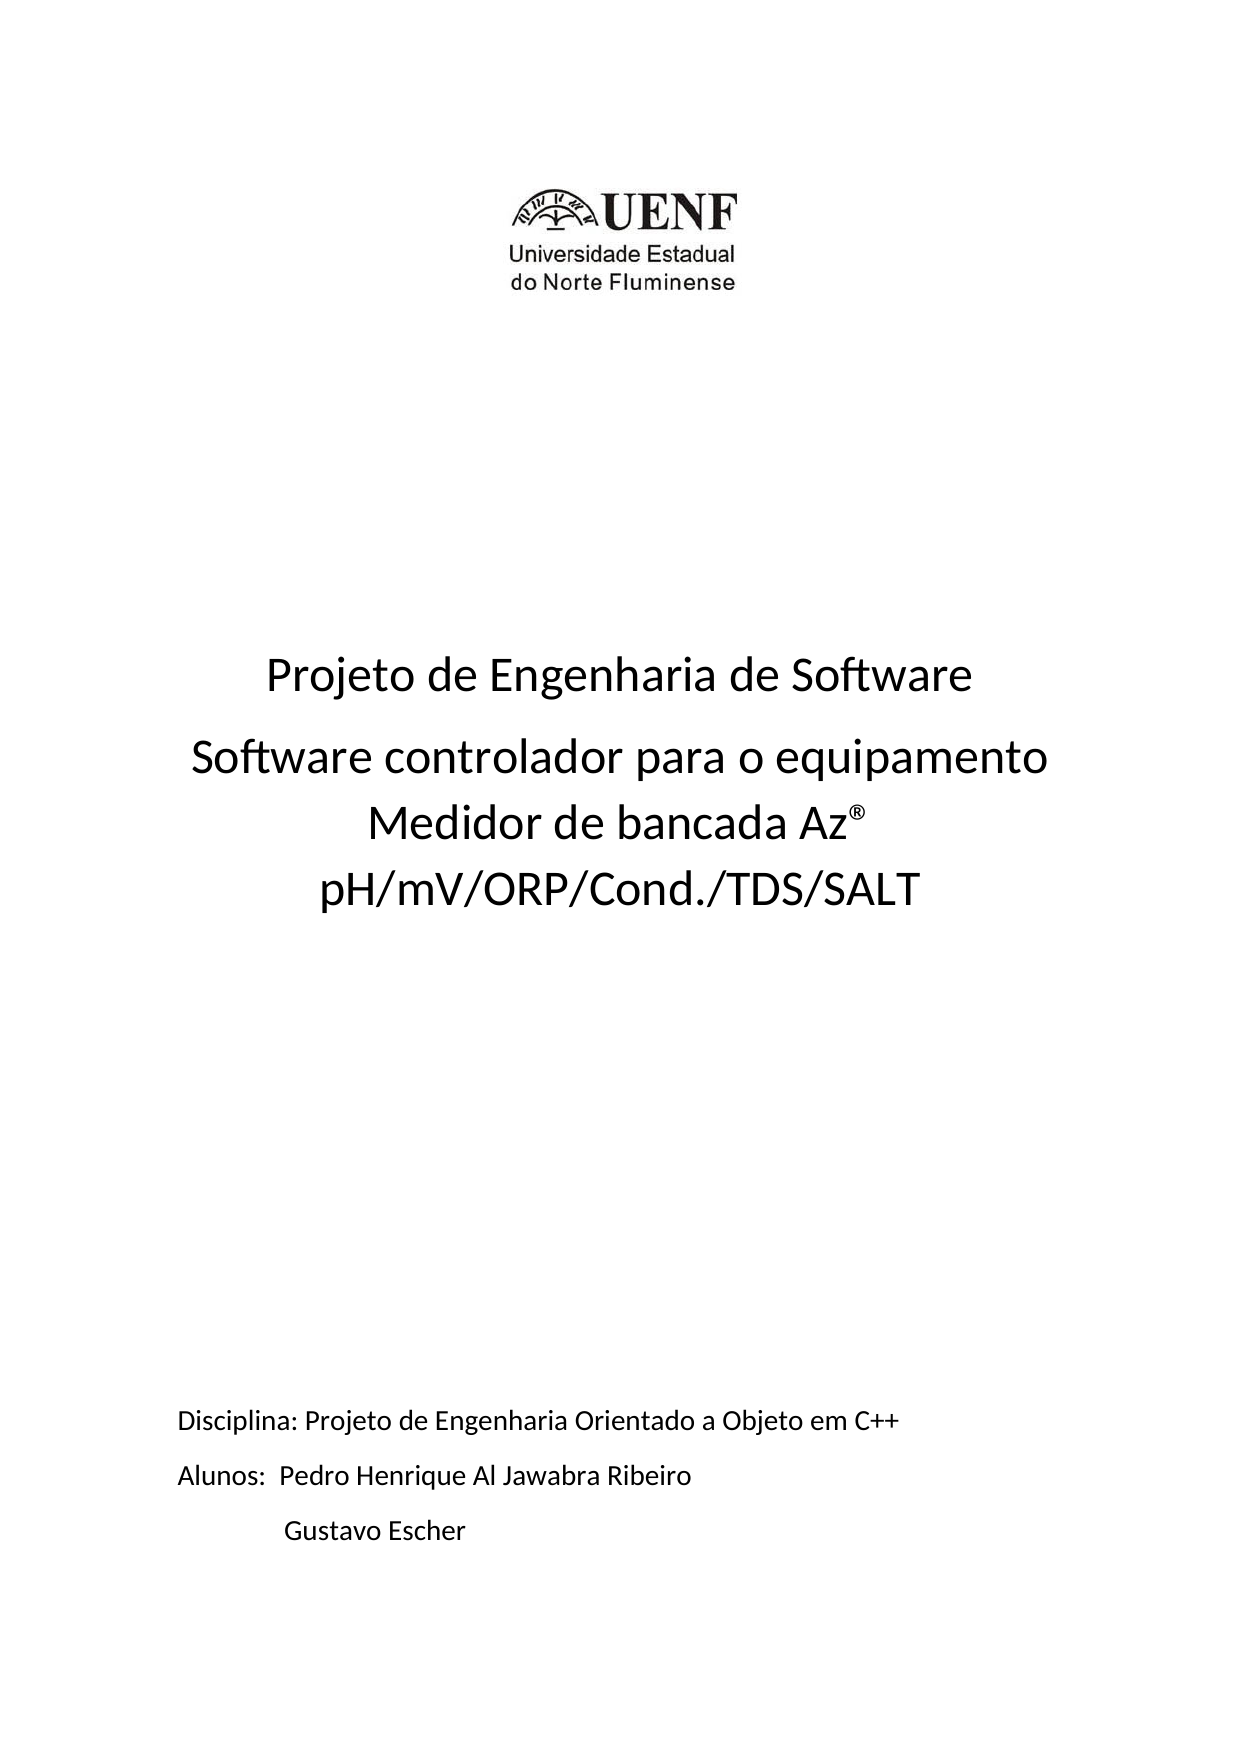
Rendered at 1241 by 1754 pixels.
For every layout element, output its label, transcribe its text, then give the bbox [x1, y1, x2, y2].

text Alunos: Pedro Henrique Al Jawabra Ribeiro [177, 1457, 1063, 1493]
text Projeto de Engenharia de Software [177, 643, 1063, 704]
picture [418, 149, 822, 342]
text Gustavo Escher [251, 1512, 1063, 1548]
text Software controlador para o equipamento Medidor de bancada Az® pH/mV/ORP/Cond./TDS/SALT [177, 725, 1063, 918]
text Disciplina: Projeto de Engenharia Orientado a Objeto em C++ [177, 1402, 1063, 1437]
